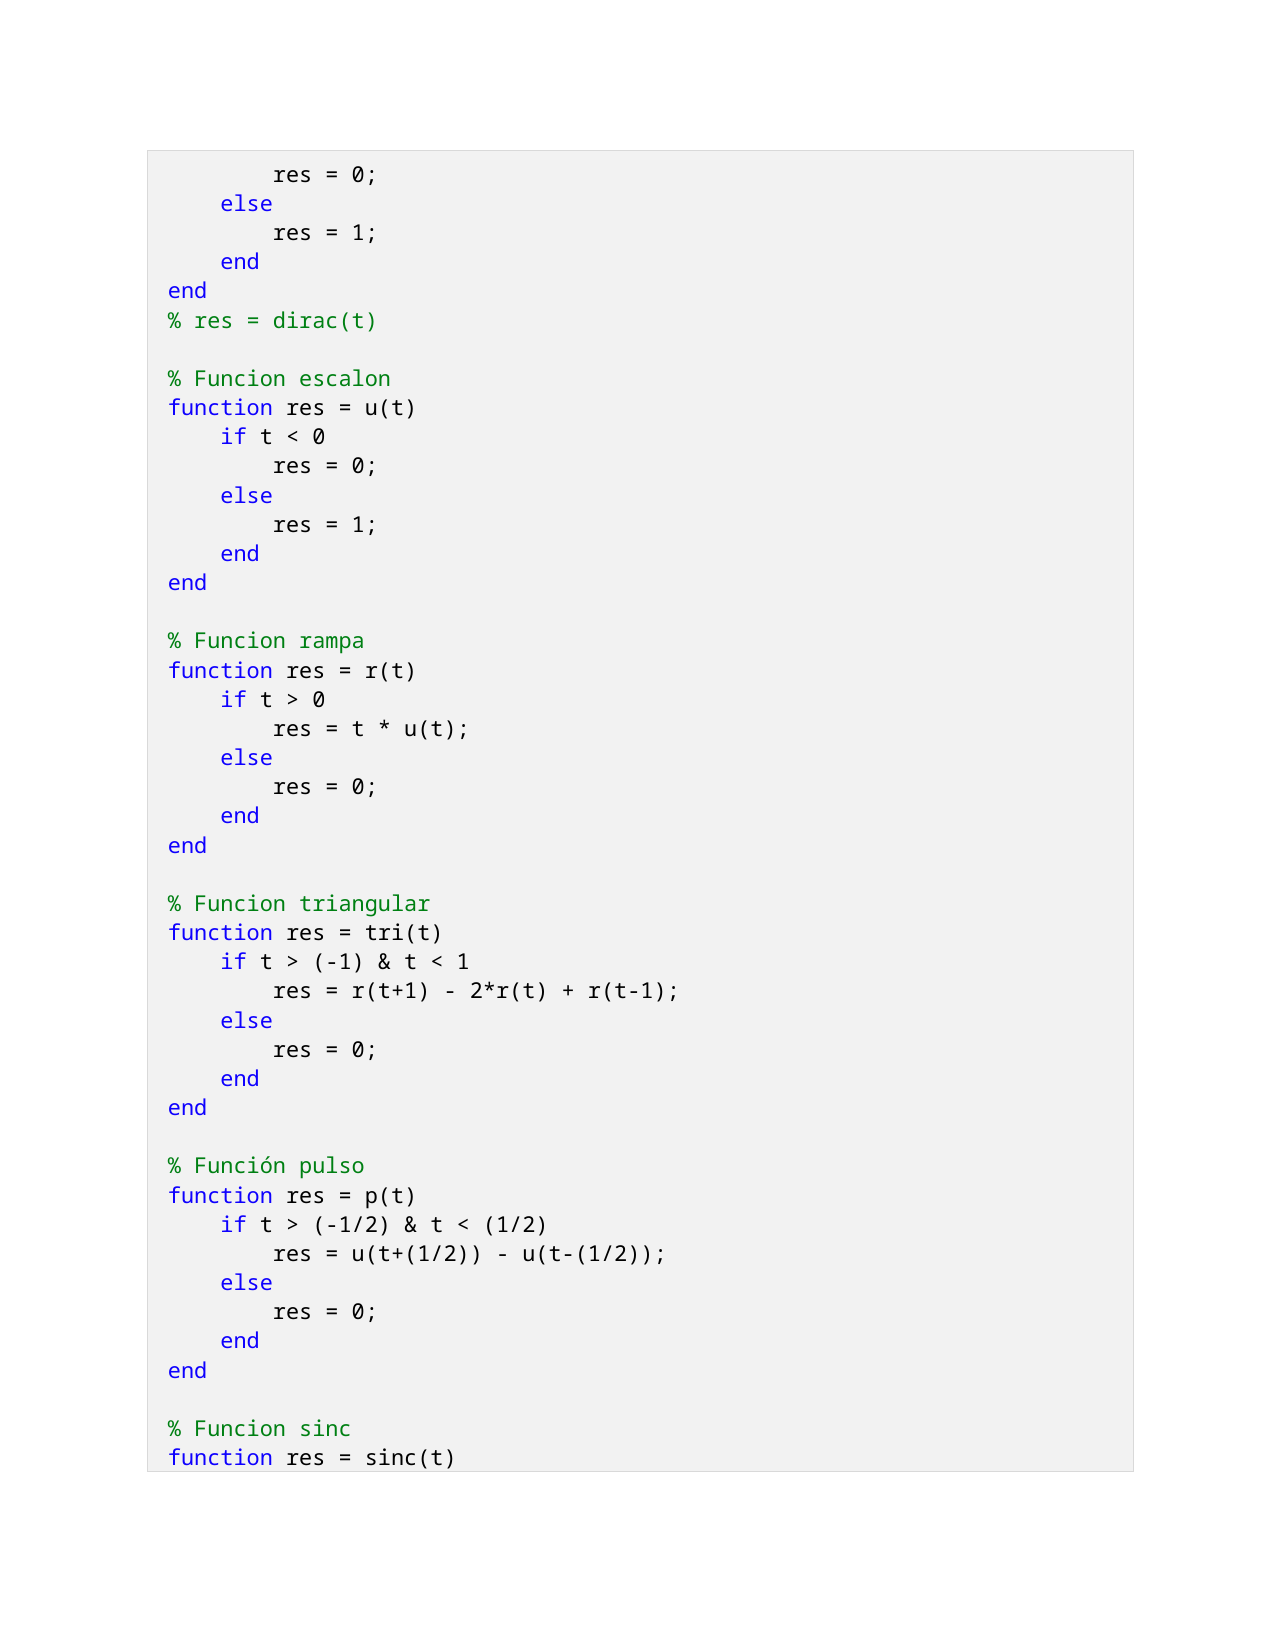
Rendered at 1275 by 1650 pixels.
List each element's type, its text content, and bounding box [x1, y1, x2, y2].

text end [148, 1054, 1133, 1083]
text % Funcion rampa [148, 617, 1133, 646]
text else [148, 1258, 1133, 1287]
text else [148, 179, 1133, 208]
text res = 0; [148, 1025, 1133, 1054]
text function res = r(t) [148, 646, 1133, 675]
text res = u(t+(1/2)) - u(t-(1/2)); [148, 1229, 1133, 1258]
text else [148, 996, 1133, 1025]
text function res = u(t) [148, 383, 1133, 412]
text end [148, 1346, 1133, 1375]
text function res = sinc(t) [148, 1433, 1133, 1471]
text else [148, 733, 1133, 762]
text if t > 0 [148, 675, 1133, 704]
text res = 0; [148, 442, 1133, 471]
text if t > (-1) & t < 1 [148, 937, 1133, 967]
text if t < 0 [148, 412, 1133, 442]
text % Función pulso [148, 1142, 1133, 1171]
text res = 0; [148, 151, 1133, 179]
text res = 1; [148, 500, 1133, 529]
text else [148, 471, 1133, 500]
text end [148, 558, 1133, 587]
text end [148, 1317, 1133, 1346]
text res = 0; [148, 762, 1133, 792]
text % Funcion triangular [148, 879, 1133, 908]
text % res = dirac(t) [148, 296, 1133, 325]
text res = r(t+1) - 2*r(t) + r(t-1); [148, 967, 1133, 996]
text res = 0; [148, 1287, 1133, 1317]
text end [148, 267, 1133, 296]
text end [148, 1083, 1133, 1112]
text % Funcion escalon [148, 354, 1133, 383]
text if t > (-1/2) & t < (1/2) [148, 1200, 1133, 1229]
text end [148, 821, 1133, 850]
text function res = tri(t) [148, 908, 1133, 937]
text end [148, 792, 1133, 821]
text res = 1; [148, 208, 1133, 237]
text res = t * u(t); [148, 704, 1133, 733]
text % Funcion sinc [148, 1404, 1133, 1433]
text function res = p(t) [148, 1171, 1133, 1200]
text end [148, 529, 1133, 558]
text end [148, 237, 1133, 267]
